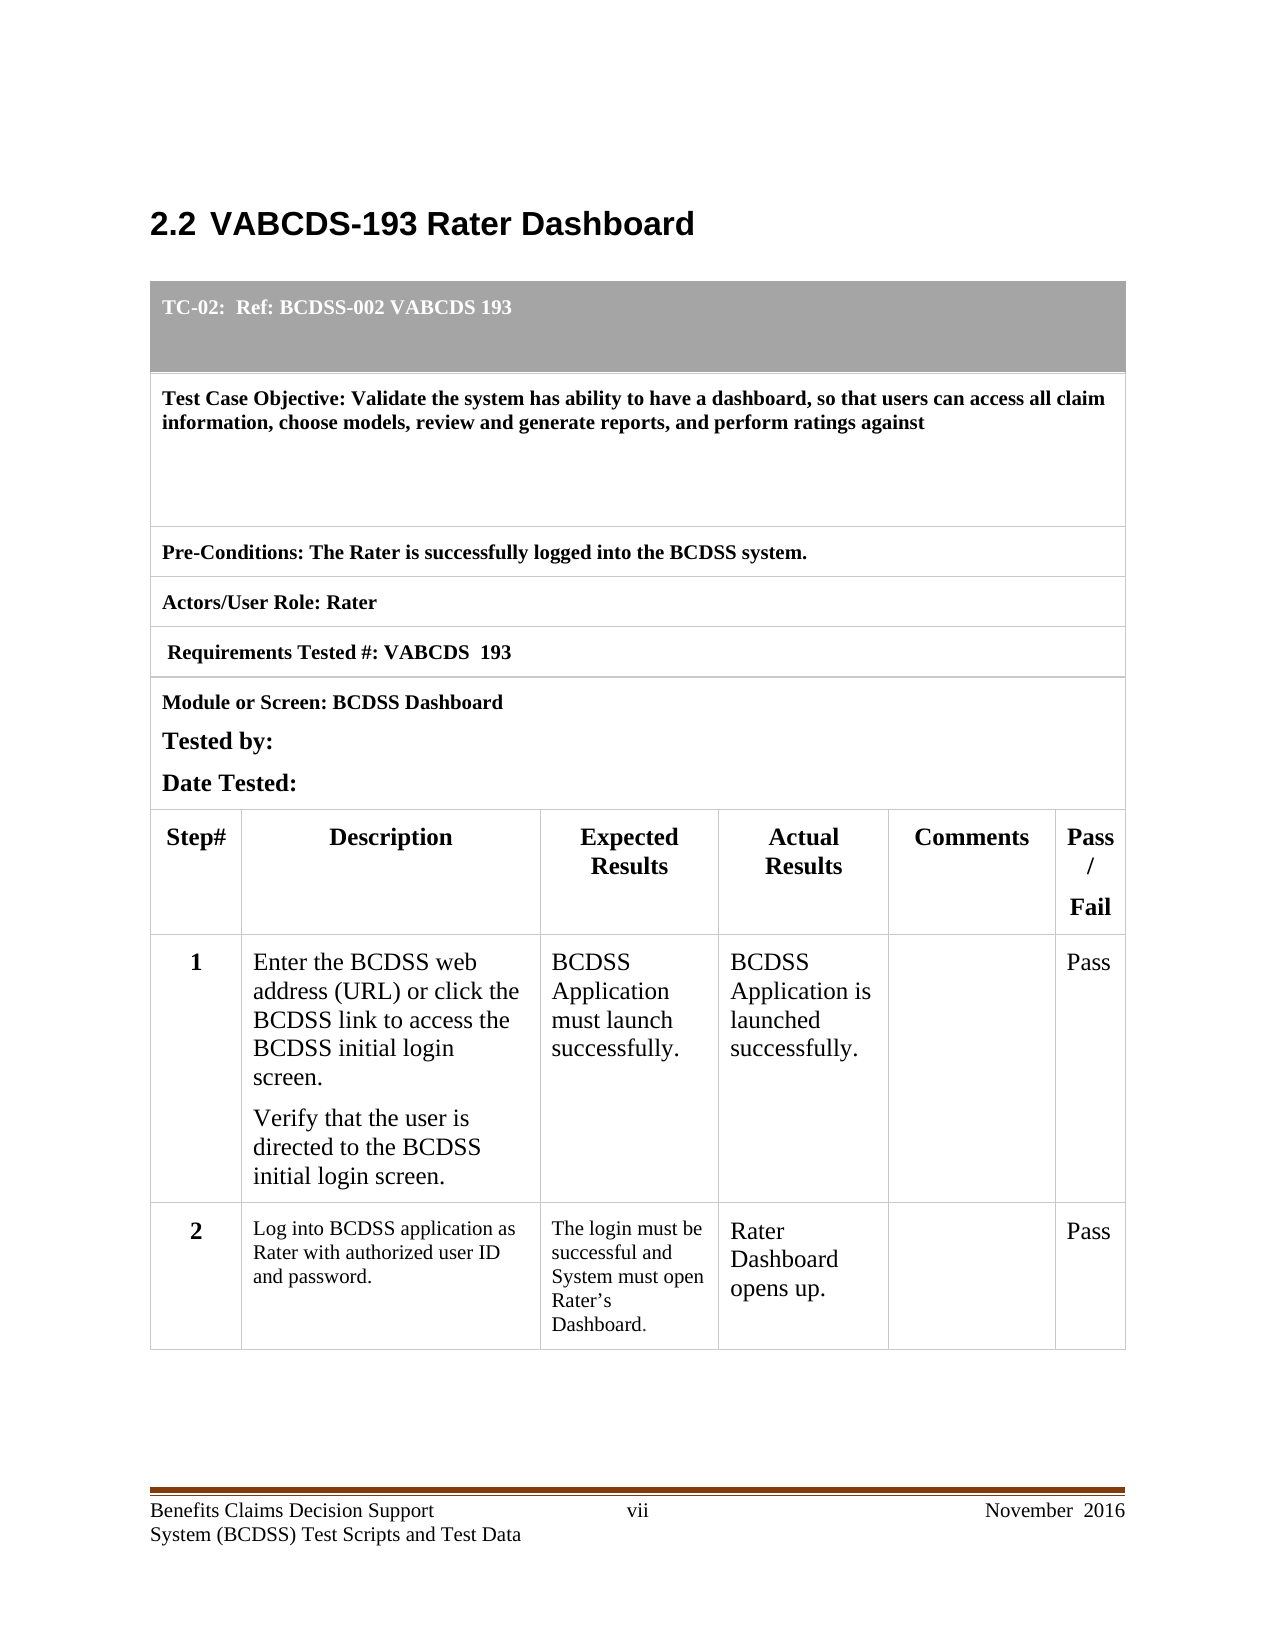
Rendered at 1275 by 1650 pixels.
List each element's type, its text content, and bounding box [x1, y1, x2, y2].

table_cell Pass [1056, 935, 1125, 1202]
table_cell Rater Dashboard opens up. [719, 1203, 888, 1349]
table_cell 1 [151, 935, 241, 1202]
table_cell Pass/ Fail [1056, 810, 1125, 934]
table_cell Description [242, 810, 540, 934]
table_cell Pass [1056, 1203, 1125, 1349]
table_cell Step# [151, 810, 241, 934]
table_cell Log into BCDSS application as Rater with authorized user ID and password. [242, 1203, 540, 1349]
table_cell 2 [151, 1203, 241, 1349]
table_cell [889, 935, 1055, 1202]
table_cell Expected Results [541, 810, 718, 934]
table_cell Test Case Objective: Validate the system has ability to have a dashboard, so that users can access all claim information, choose models, review and generate reports, and perform ratings against [151, 374, 1125, 526]
table_cell Module or Screen: BCDSS Dashboard Tested by: Date Tested: [151, 678, 1125, 809]
table_header TC-02: Ref: BCDSS-002 VABCDS 193 [151, 282, 1125, 372]
table_cell BCDSS Application is launched successfully. [719, 935, 888, 1202]
table_cell The login must be successful and System must open Rater’s Dashboard. [541, 1203, 718, 1349]
table_cell Requirements Tested #: VABCDS 193 [151, 627, 1125, 676]
table_cell Pre-Conditions: The Rater is successfully logged into the BCDSS system. [151, 527, 1125, 576]
table_cell Actual Results [719, 810, 888, 934]
table_cell [889, 1203, 1055, 1349]
subtitle VABCDS-193 Rater Dashboard [150, 204, 1125, 242]
table_cell Enter the BCDSS web address (URL) or click the BCDSS link to access the BCDSS initial login screen. Verify that the user is directed to the BCDSS initial login screen. [242, 935, 540, 1202]
table_cell Comments [889, 810, 1055, 934]
table_cell Actors/User Role: Rater [151, 577, 1125, 626]
table_cell BCDSS Application must launch successfully. [541, 935, 718, 1202]
